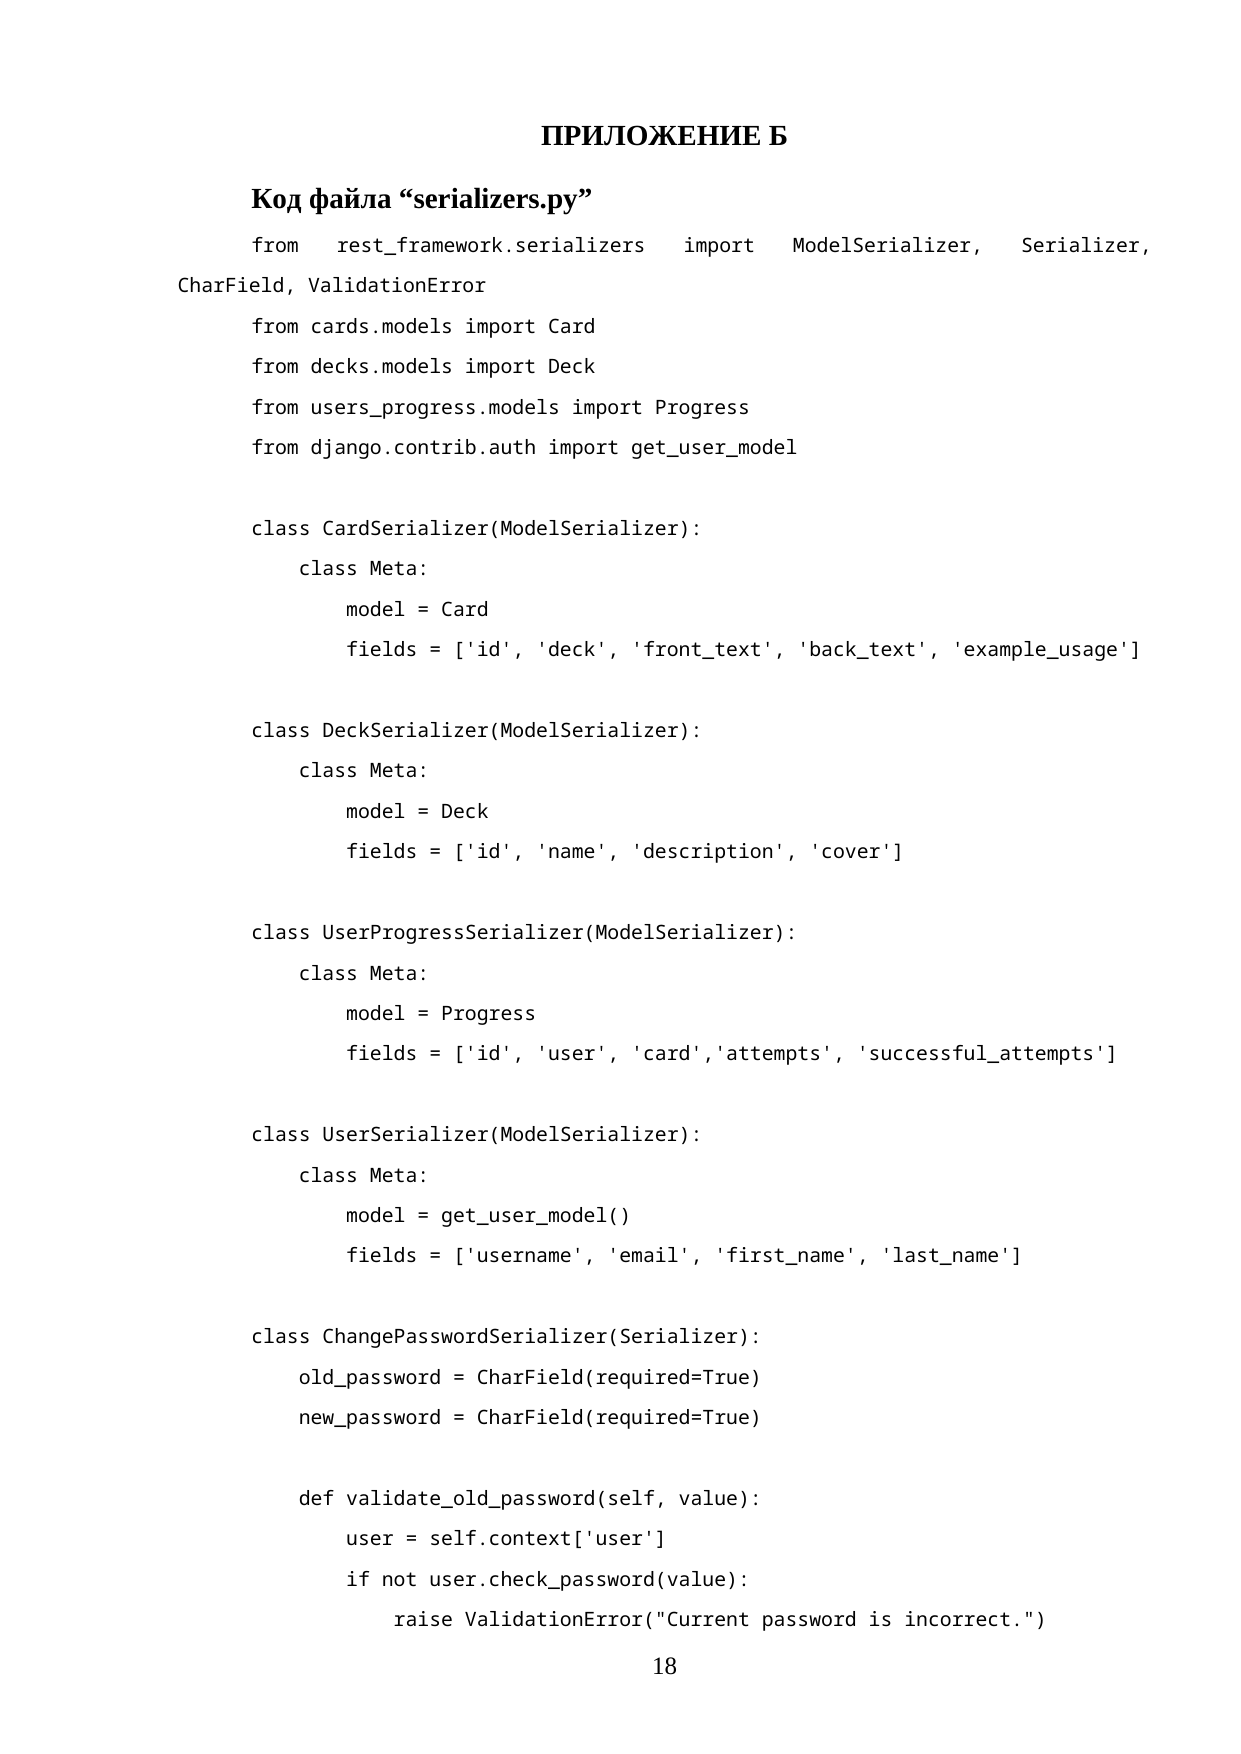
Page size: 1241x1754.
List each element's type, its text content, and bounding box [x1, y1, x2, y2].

text def validate_old_password(self, value): [177, 1484, 1152, 1511]
text raise ValidationError("Current password is incorrect.") [177, 1605, 1152, 1632]
text new_password = CharField(required=True) [177, 1403, 1152, 1430]
text class Meta: [177, 554, 1152, 582]
text model = get_user_model() [177, 1201, 1152, 1228]
text fields = ['id', 'name', 'description', 'cover'] [177, 837, 1152, 864]
text user = self.context['user'] [177, 1524, 1152, 1552]
text model = Progress [177, 999, 1152, 1026]
text class Meta: [177, 959, 1152, 986]
text from decks.models import Deck [177, 352, 1152, 379]
text from django.contrib.auth import get_user_model [177, 433, 1152, 460]
text Код файла “serializers.py” [177, 181, 1152, 214]
text from rest_framework.serializers import ModelSerializer, Serializer, CharField, ValidationError [177, 231, 1152, 299]
text model = Deck [177, 797, 1152, 824]
text class ChangePasswordSerializer(Serializer): [177, 1322, 1152, 1349]
text Приложение Б [177, 118, 1152, 152]
text from cards.models import Card [177, 312, 1152, 339]
text old_password = CharField(required=True) [177, 1363, 1152, 1390]
text class UserProgressSerializer(ModelSerializer): [177, 918, 1152, 945]
text class CardSerializer(ModelSerializer): [177, 514, 1152, 541]
text fields = ['username', 'email', 'first_name', 'last_name'] [177, 1242, 1152, 1269]
text from users_progress.models import Progress [177, 393, 1152, 420]
text class Meta: [177, 757, 1152, 784]
text fields = ['id', 'user', 'card','attempts', 'successful_attempts'] [177, 1039, 1152, 1067]
text class Meta: [177, 1161, 1152, 1188]
text fields = ['id', 'deck', 'front_text', 'back_text', 'example_usage'] [177, 635, 1152, 662]
text if not user.check_password(value): [177, 1565, 1152, 1592]
text class DeckSerializer(ModelSerializer): [177, 716, 1152, 743]
text class UserSerializer(ModelSerializer): [177, 1120, 1152, 1147]
text model = Card [177, 595, 1152, 622]
